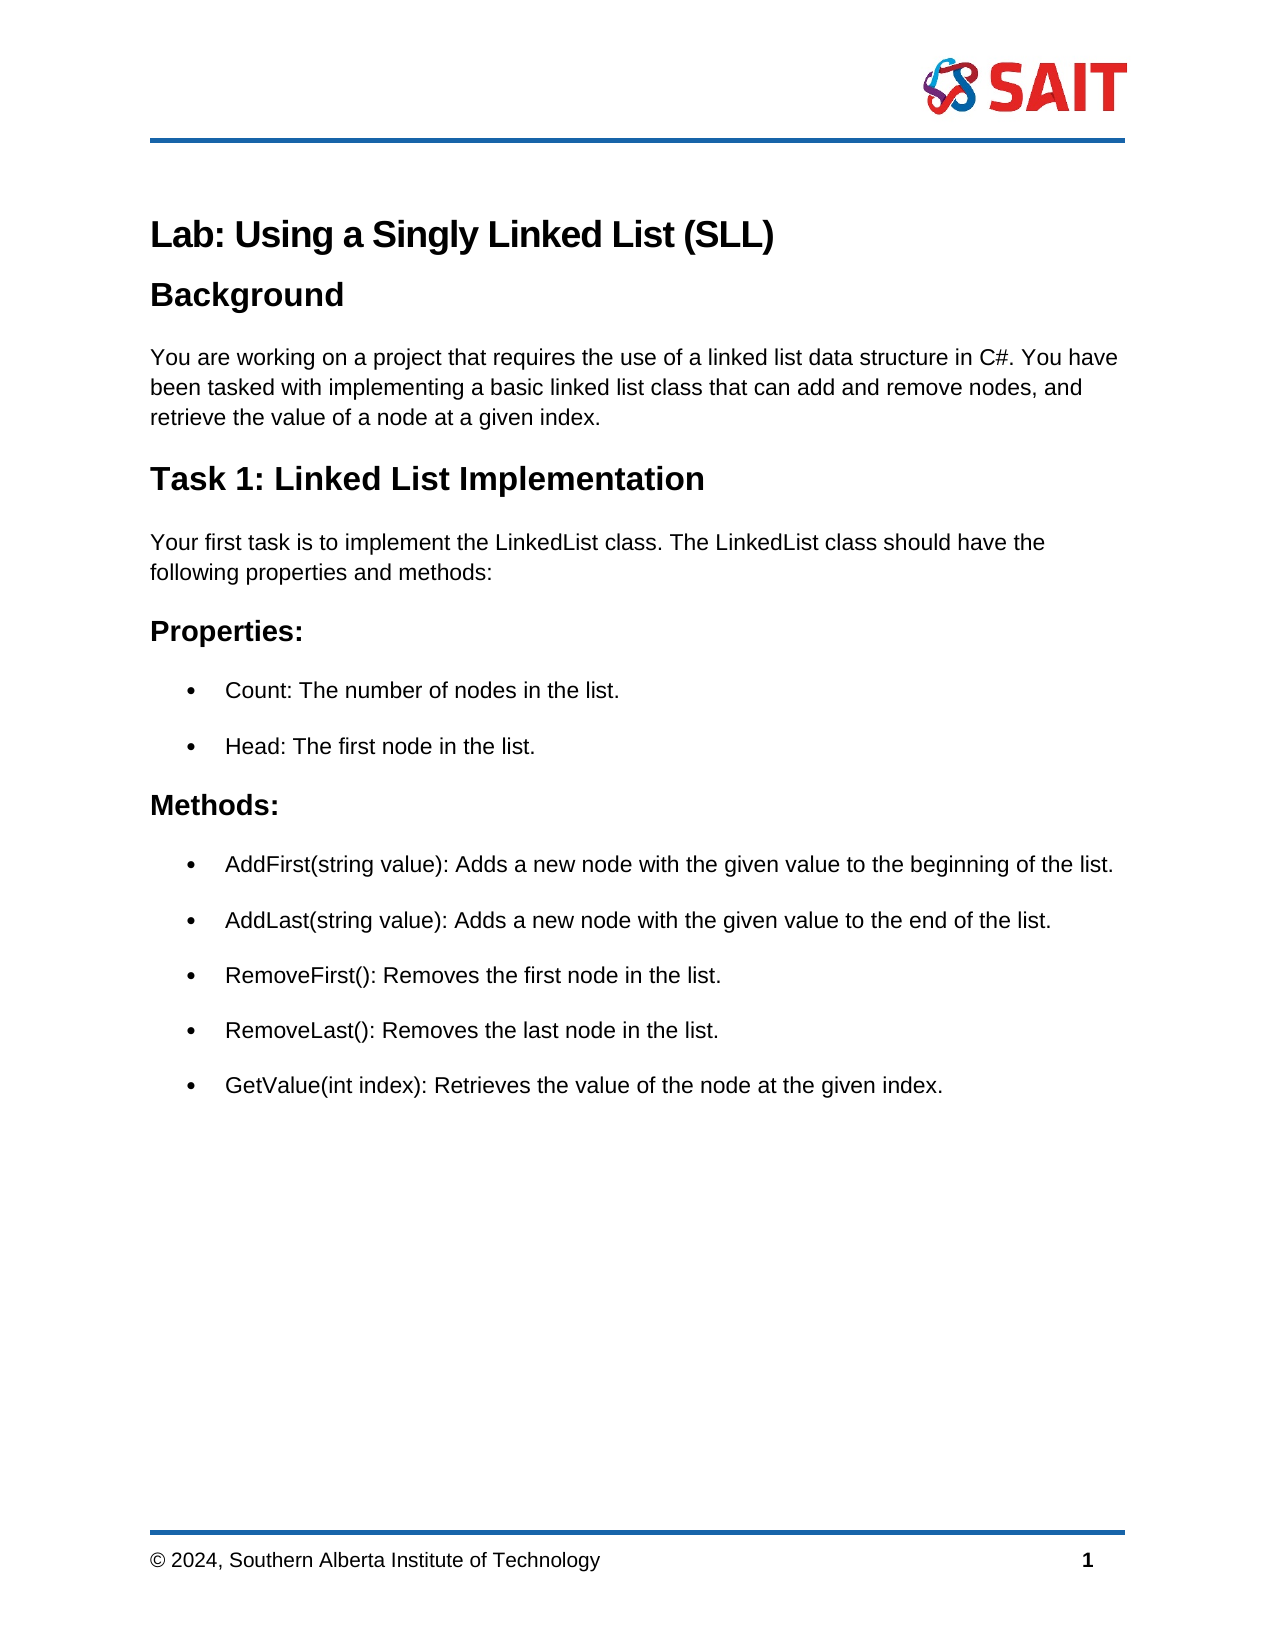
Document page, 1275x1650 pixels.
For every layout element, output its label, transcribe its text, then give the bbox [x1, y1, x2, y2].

list RemoveFirst(): Removes the first node in the list. [187, 962, 1125, 988]
list Count: The number of nodes in the list. [187, 677, 1125, 704]
text Background [150, 274, 1125, 313]
picture [899, 34, 1151, 138]
text You are working on a project that requires the use of a linked list data structure in C#. You have been tasked with implementing a basic linked list class that can add and remove nodes, and retrieve the value of a node at a given index. [150, 344, 1125, 431]
text Task 1: Linked List Implementation [150, 459, 1125, 498]
list RemoveLast(): Removes the last node in the list. [187, 1017, 1125, 1043]
text Properties: [150, 614, 1125, 647]
text Methods: [150, 788, 1125, 821]
list AddFirst(string value): Adds a new node with the given value to the beginning of the list. [187, 851, 1125, 878]
subtitle Lab: Using a Singly Linked List (SLL) [150, 212, 1125, 256]
list AddLast(string value): Adds a new node with the given value to the end of the list. [187, 907, 1125, 933]
list Head: The first node in the list. [187, 733, 1125, 759]
text Your first task is to implement the LinkedList class. The LinkedList class should have the following properties and methods: [150, 528, 1125, 585]
list GetValue(int index): Retrieves the value of the node at the given index. [187, 1072, 1125, 1099]
